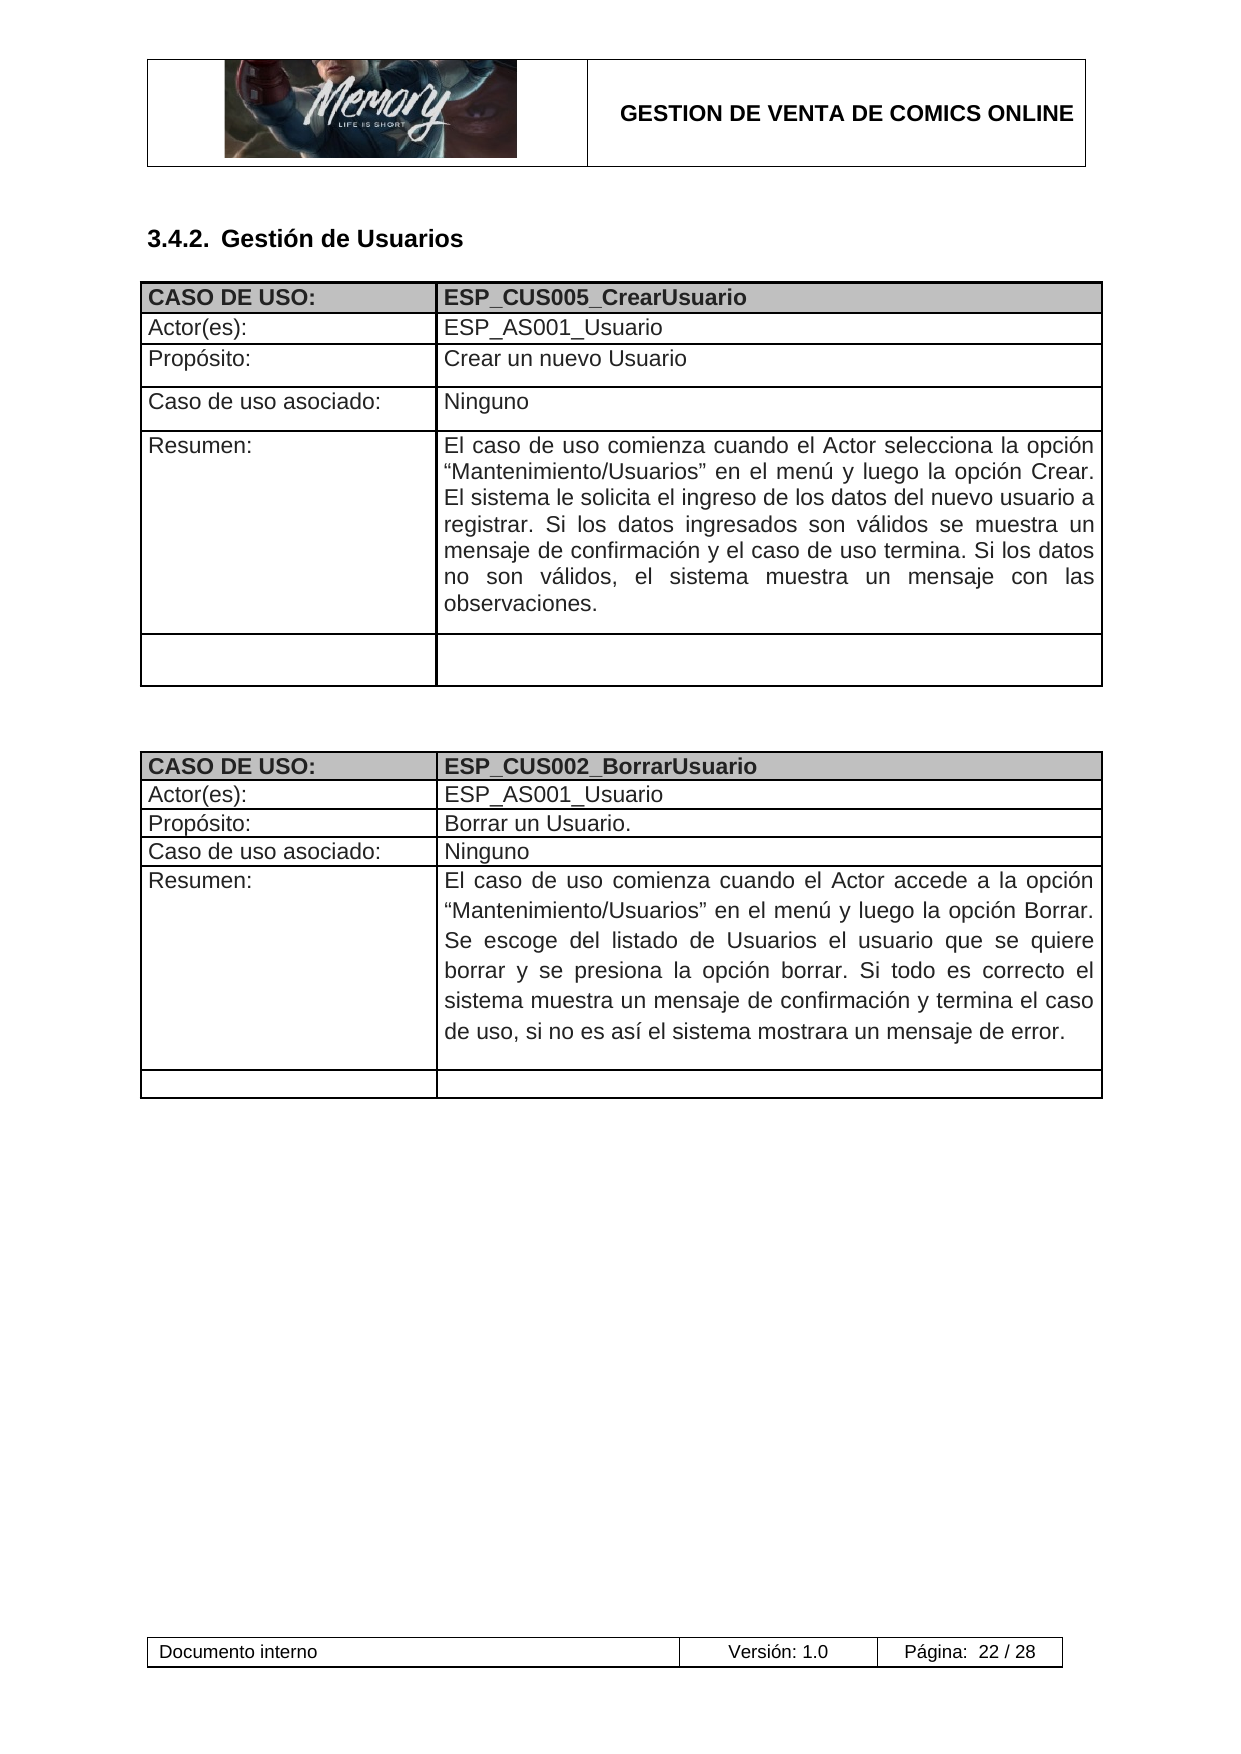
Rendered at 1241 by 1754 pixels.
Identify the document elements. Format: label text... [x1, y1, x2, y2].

table_cell El caso de uso comienza cuando el Actor accede a la opción “Mantenimiento/Usuarios” en el menú y luego la opción Borrar. Se escoge del listado de Usuarios el usuario que se quiere borrar y se presiona la opción borrar. Si todo es correcto el sistema muestra un mensaje de confirmación y termina el caso de uso, si no es así el sistema mostrara un mensaje de error. [438, 867, 1101, 1069]
table_cell Caso de uso asociado: [142, 388, 435, 429]
table_cell Resumen: [142, 432, 435, 633]
table_cell Resumen: [142, 867, 436, 1069]
table_cell El caso de uso comienza cuando el Actor selecciona la opción “Mantenimiento/Usuarios” en el menú y luego la opción Crear. El sistema le solicita el ingreso de los datos del nuevo usuario a registrar. Si los datos ingresados son válidos se muestra un mensaje de confirmación y el caso de uso termina. Si los datos no son válidos, el sistema muestra un mensaje con las observaciones. [438, 432, 1101, 633]
table_header ESP_CUS002_BorrarUsuario [438, 753, 1101, 779]
table_cell Borrar un Usuario. [438, 810, 1101, 836]
table_cell Actor(es): [142, 314, 435, 343]
table_cell [438, 635, 1101, 685]
table_header CASO DE USO: [142, 284, 435, 312]
table_header CASO DE USO: [142, 753, 436, 779]
table_cell ESP_AS001_Usuario [438, 781, 1101, 808]
table_cell ESP_AS001_Usuario [438, 314, 1101, 343]
table_cell [438, 1071, 1101, 1097]
table_cell Crear un nuevo Usuario [438, 345, 1101, 386]
table_cell Caso de uso asociado: [142, 838, 436, 864]
table_cell Propósito: [142, 345, 435, 386]
table_cell Propósito: [142, 810, 436, 836]
picture [224, 60, 519, 158]
table_cell Ninguno [438, 838, 1101, 864]
table_cell Actor(es): [142, 781, 436, 808]
table_header ESP_CUS005_CrearUsuario [438, 284, 1101, 312]
list Gestión de Usuarios [147, 224, 1063, 253]
table_cell Ninguno [438, 388, 1101, 429]
table_cell [142, 635, 435, 685]
table_cell [142, 1071, 436, 1097]
